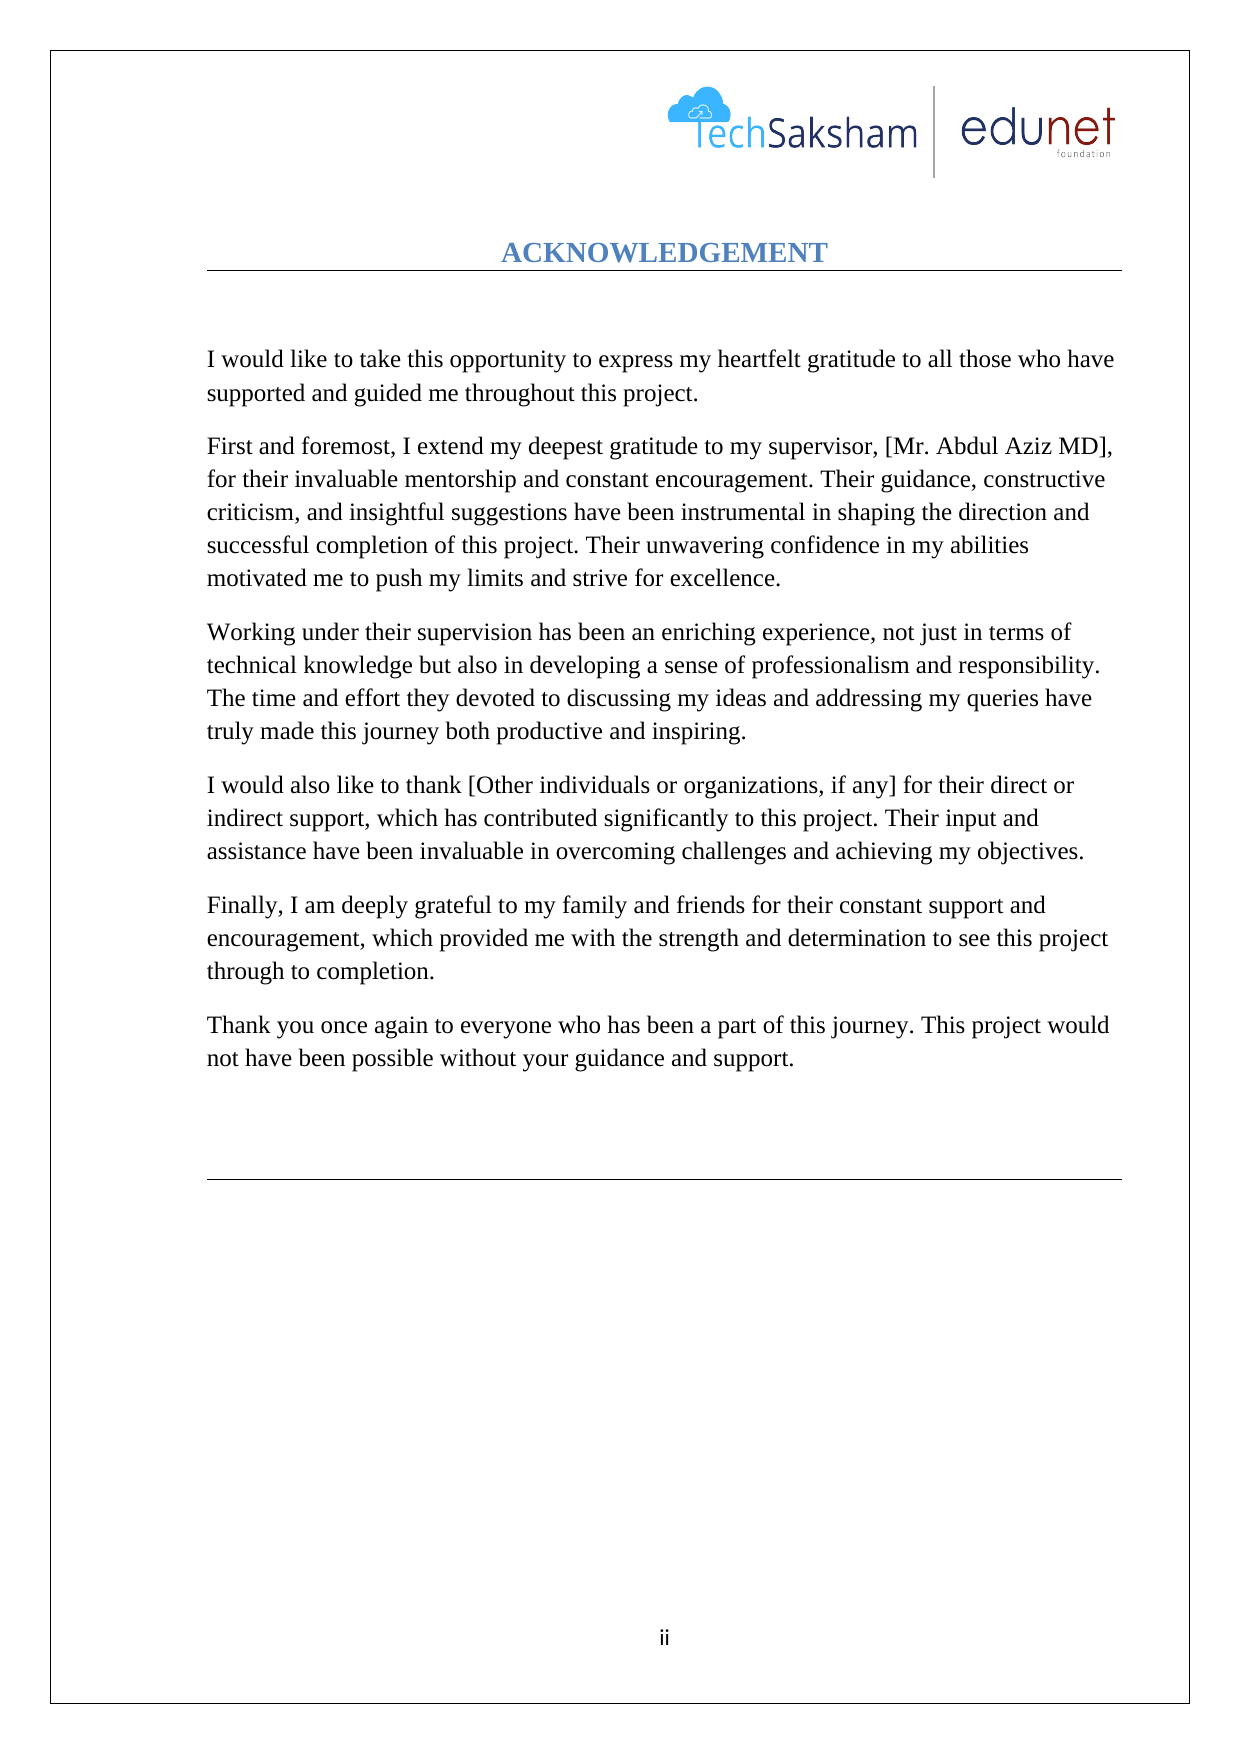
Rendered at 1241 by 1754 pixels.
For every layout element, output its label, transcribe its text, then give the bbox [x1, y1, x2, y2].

text Finally, I am deeply grateful to my family and friends for their constant support and encouragement, which provided me with the strength and determination to see this project through to completion. [207, 890, 1122, 985]
text First and foremost, I extend my deepest gratitude to my supervisor, [Mr. Abdul Aziz MD], for their invaluable mentorship and constant encouragement. Their guidance, constructive criticism, and insightful suggestions have been instrumental in shaping the direction and successful completion of this project. Their unwavering confidence in my abilities motivated me to push my limits and strive for excellence. [207, 431, 1122, 592]
text I would like to take this opportunity to express my heartfelt gratitude to all those who have supported and guided me throughout this project. [207, 344, 1122, 406]
picture [955, 100, 1122, 164]
text Working under their supervision has been an enriching experience, not just in terms of technical knowledge but also in developing a sense of professionalism and responsibility. The time and effort they devoted to discussing my ideas and addressing my queries have truly made this journey both productive and inspiring. [207, 617, 1122, 745]
picture [662, 79, 923, 154]
text ACKNOWLEDGEMENT [207, 235, 1122, 270]
text I would also like to thank [Other individuals or organizations, if any] for their direct or indirect support, which has contributed significantly to this project. Their input and assistance have been invaluable in overcoming challenges and achieving my objectives. [207, 770, 1122, 865]
text Thank you once again to everyone who has been a part of this journey. This project would not have been possible without your guidance and support. [207, 1010, 1122, 1072]
